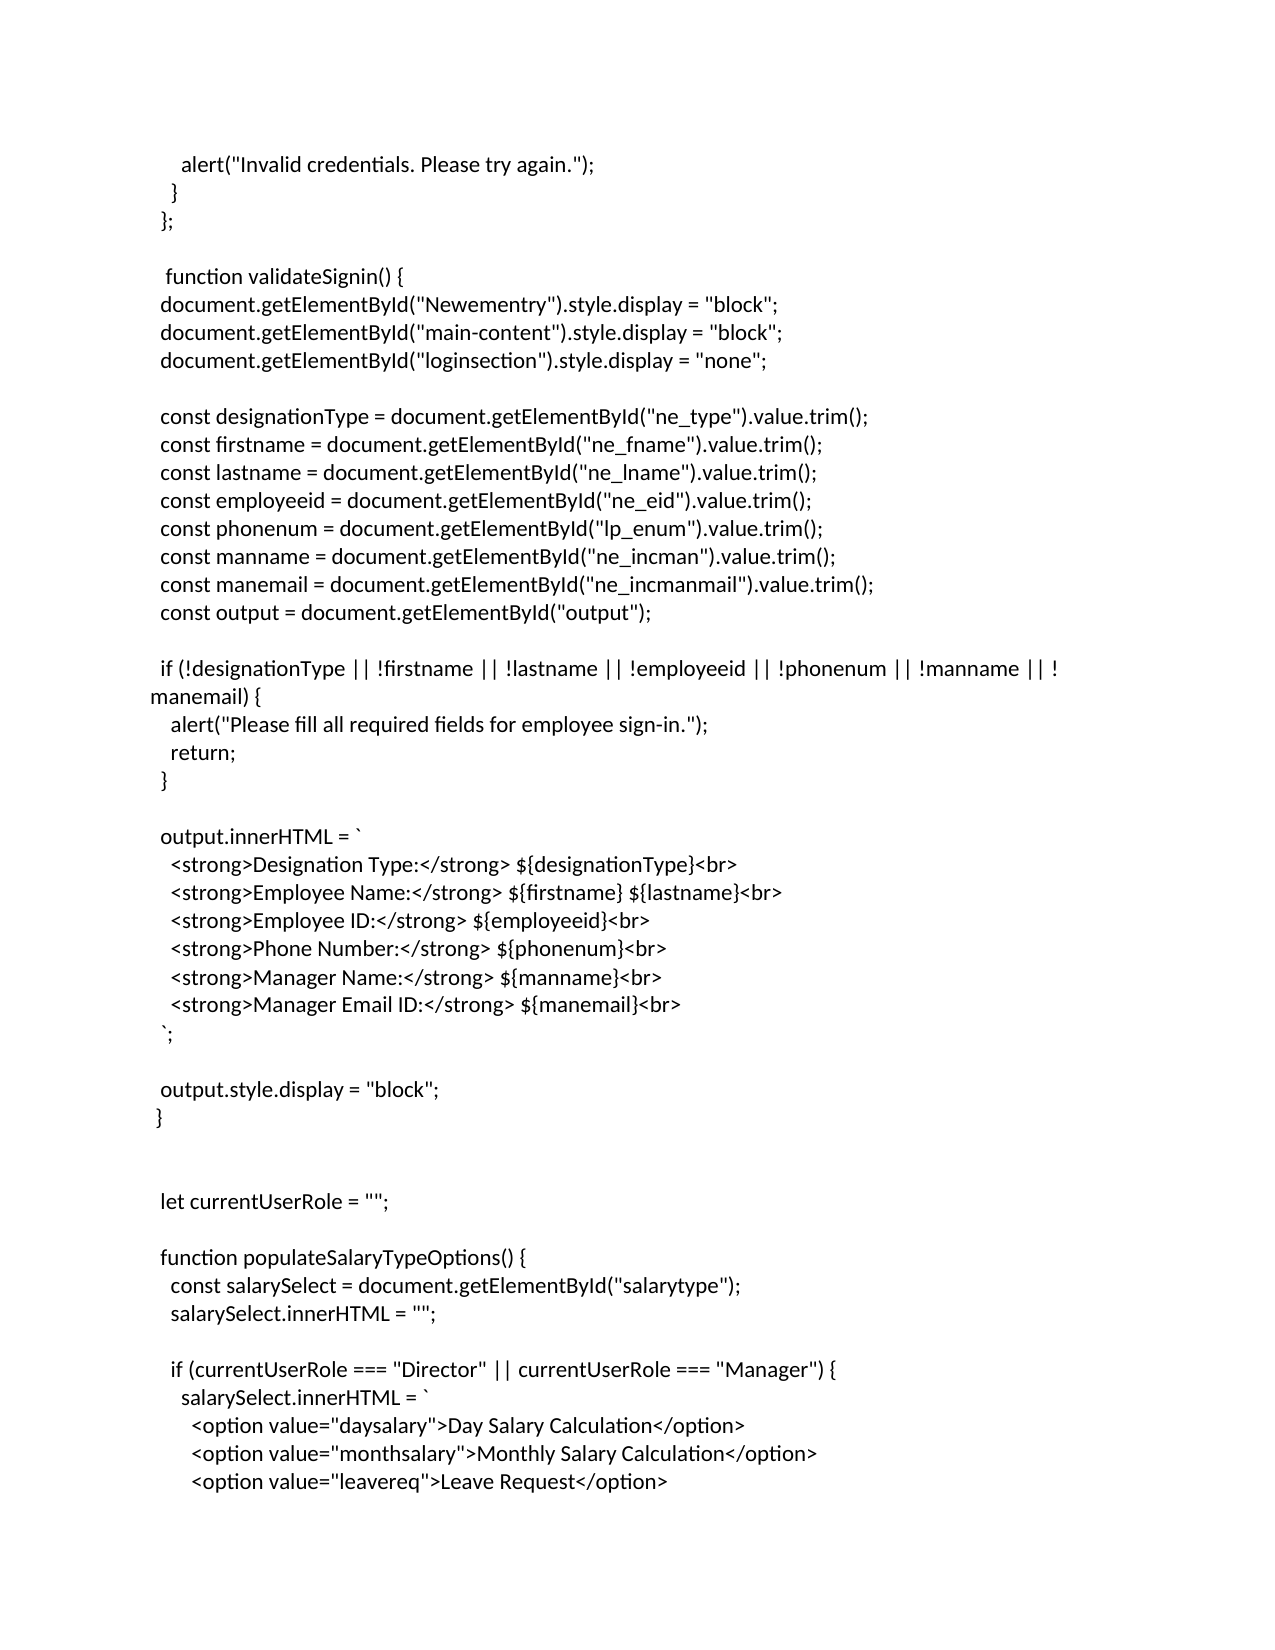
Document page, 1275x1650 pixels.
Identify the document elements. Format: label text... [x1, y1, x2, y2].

text let currentUserRole = ""; [150, 1187, 1125, 1215]
text <strong>Manager Name:</strong> ${manname}<br> [150, 963, 1125, 991]
text `; [150, 1019, 1125, 1047]
text document.getElementById("Newementry").style.display = "block"; [150, 290, 1125, 318]
text const manname = document.getElementById("ne_incman").value.trim(); [150, 542, 1125, 570]
text salarySelect.innerHTML = ""; [150, 1299, 1125, 1327]
text const manemail = document.getElementById("ne_incmanmail").value.trim(); [150, 570, 1125, 598]
text const employeeid = document.getElementById("ne_eid").value.trim(); [150, 486, 1125, 514]
text return; [150, 738, 1125, 766]
text }; [150, 206, 1125, 234]
text function validateSignin() { [150, 262, 1125, 290]
text const salarySelect = document.getElementById("salarytype"); [150, 1271, 1125, 1299]
text const output = document.getElementById("output"); [150, 598, 1125, 626]
text const phonenum = document.getElementById("lp_enum").value.trim(); [150, 514, 1125, 542]
text <option value="leavereq">Leave Request</option> [150, 1467, 1125, 1495]
text <strong>Designation Type:</strong> ${designationType}<br> [150, 851, 1125, 878]
text <strong>Manager Email ID:</strong> ${manemail}<br> [150, 991, 1125, 1019]
text function populateSalaryTypeOptions() { [150, 1243, 1125, 1271]
text output.innerHTML = ` [150, 822, 1125, 851]
text if (currentUserRole === "Director" || currentUserRole === "Manager") { [150, 1355, 1125, 1383]
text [150, 318, 1125, 346]
text const lastname = document.getElementById("ne_lname").value.trim(); [150, 458, 1125, 486]
text <strong>Employee ID:</strong> ${employeeid}<br> [150, 907, 1125, 934]
text if (!designationType || !firstname || !lastname || !employeeid || !phonenum || !manname || !manemail) { [150, 654, 1125, 710]
text alert("Invalid credentials. Please try again."); [150, 150, 1125, 178]
text document.getElementById("loginsection").style.display = "none"; [150, 346, 1125, 374]
text alert("Please fill all required fields for employee sign-in."); [150, 710, 1125, 738]
text salarySelect.innerHTML = ` [150, 1383, 1125, 1411]
text const designationType = document.getElementById("ne_type").value.trim(); [150, 402, 1125, 430]
text } [150, 178, 1125, 206]
text <option value="daysalary">Day Salary Calculation</option> [150, 1411, 1125, 1439]
text } [150, 766, 1125, 794]
text } [150, 1103, 1125, 1131]
text const firstname = document.getElementById("ne_fname").value.trim(); [150, 430, 1125, 458]
text <option value="monthsalary">Monthly Salary Calculation</option> [150, 1439, 1125, 1467]
text <strong>Employee Name:</strong> ${firstname} ${lastname}<br> [150, 878, 1125, 907]
text <strong>Phone Number:</strong> ${phonenum}<br> [150, 934, 1125, 963]
text output.style.display = "block"; [150, 1075, 1125, 1103]
